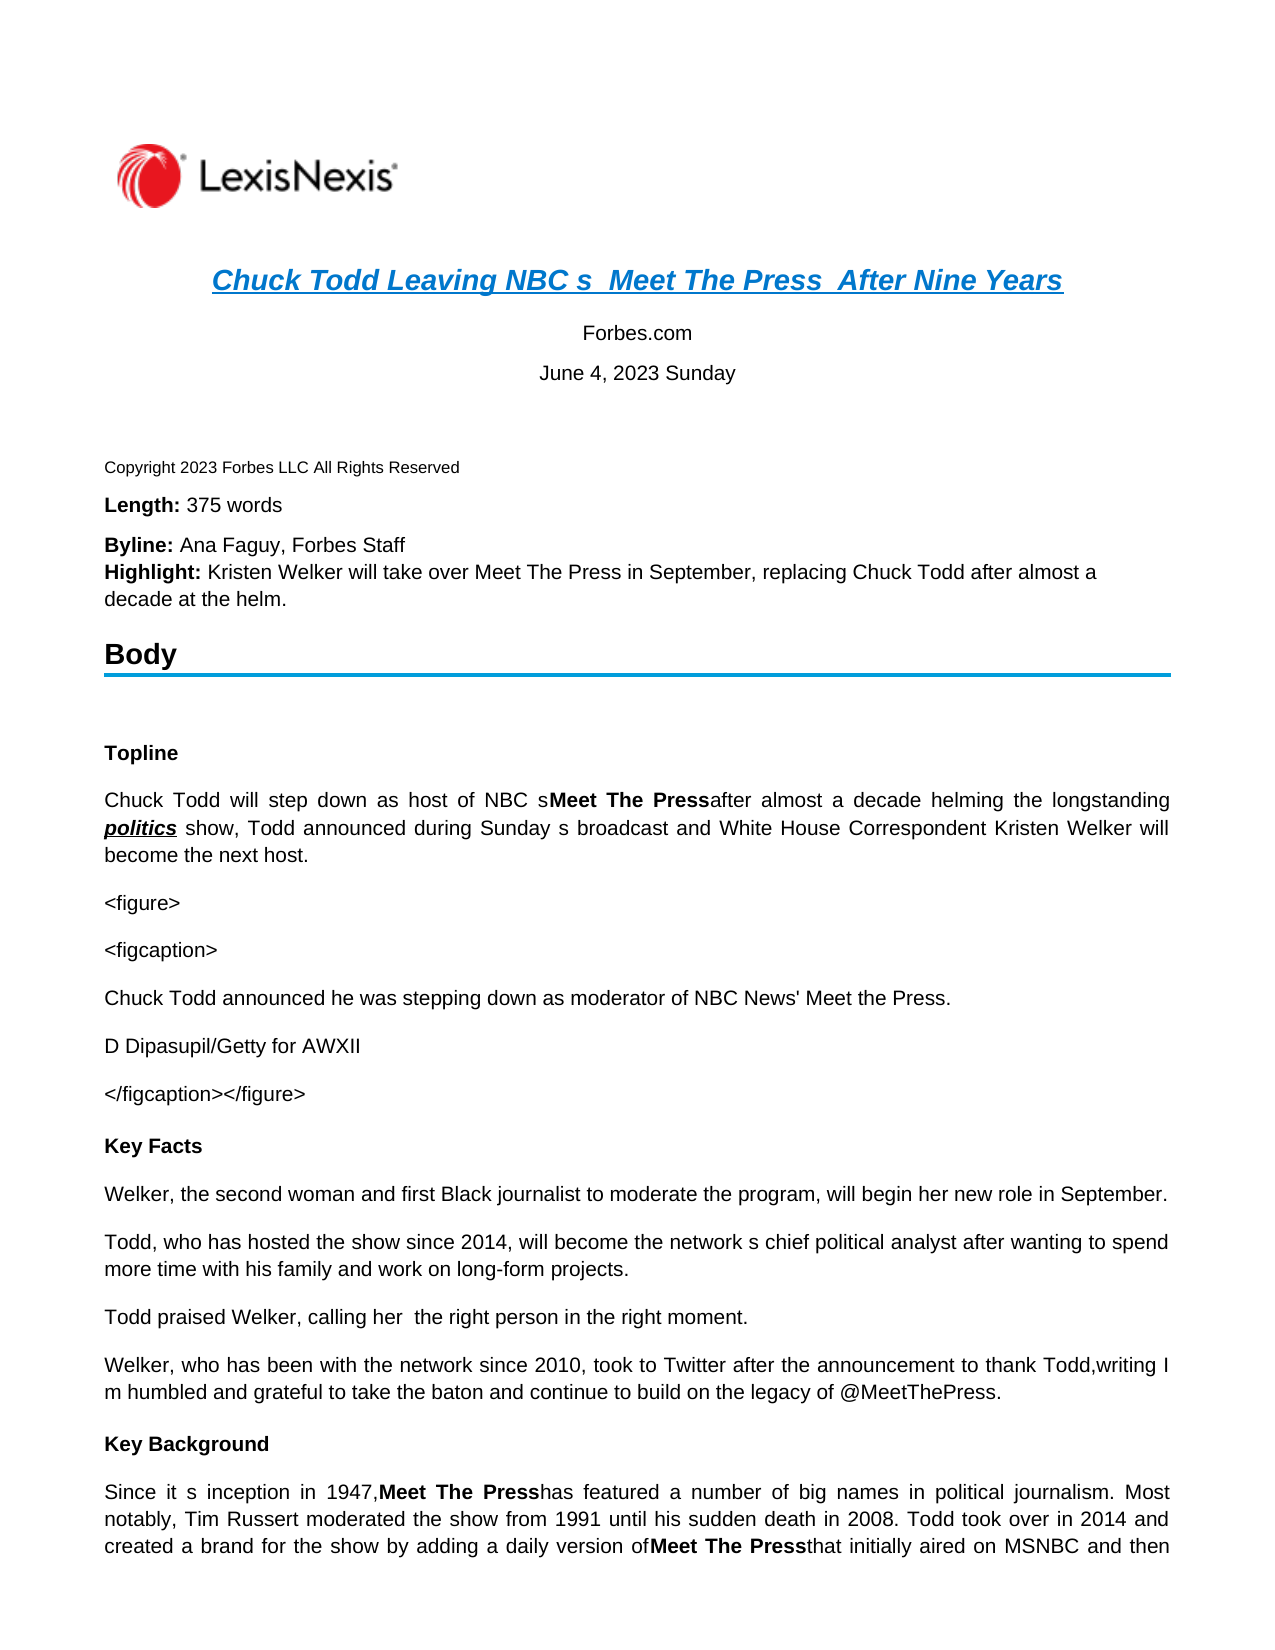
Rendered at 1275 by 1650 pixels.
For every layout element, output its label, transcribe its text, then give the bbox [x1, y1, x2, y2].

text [104, 1477, 1171, 1558]
text Chuck Todd will step down as host of NBC sMeet The Pressafter almost a decade helming the longstanding politics show, Todd announced during Sunday s broadcast and White House Correspondent Kristen Welker will become the next host. [104, 785, 1171, 866]
text </figcaption></figure> [104, 1079, 1171, 1106]
text Key Background [104, 1429, 1171, 1456]
text <figcaption> [104, 935, 1171, 962]
picture [104, 144, 412, 208]
text Topline [104, 737, 1171, 764]
text Highlight: Kristen Welker will take over Meet The Press in September, replacing Chuck Todd after almost a decade at the helm. [104, 556, 1171, 611]
text Forbes.com [104, 318, 1171, 345]
text Chuck Todd announced he was stepping down as moderator of NBC News' Meet the Press. [104, 983, 1171, 1010]
text Welker, the second woman and first Black journalist to moderate the program, will begin her new role in September. [104, 1179, 1171, 1206]
text Length: 375 words [104, 490, 1171, 517]
text Welker, who has been with the network since 2010, took to Twitter after the announcement to thank Todd,writing I m humbled and grateful to take the baton and continue to build on the legacy of @MeetThePress. [104, 1350, 1171, 1404]
text Key Facts [104, 1131, 1171, 1158]
text June 4, 2023 Sunday [104, 357, 1171, 384]
text Todd, who has hosted the show since 2014, will become the network s chief political analyst after wanting to spend more time with his family and work on long-form projects. [104, 1227, 1171, 1281]
subtitle Chuck Todd Leaving NBC s Meet The Press After Nine Years [104, 261, 1171, 297]
text D Dipasupil/Getty for AWXII [104, 1031, 1171, 1058]
text <figure> [104, 887, 1171, 914]
text Todd praised Welker, calling her the right person in the right moment. [104, 1302, 1171, 1329]
text Byline: Ana Faguy, Forbes Staff [104, 529, 1171, 556]
text Body [104, 636, 1171, 671]
text Copyright 2023 Forbes LLC All Rights Reserved [104, 426, 1171, 477]
